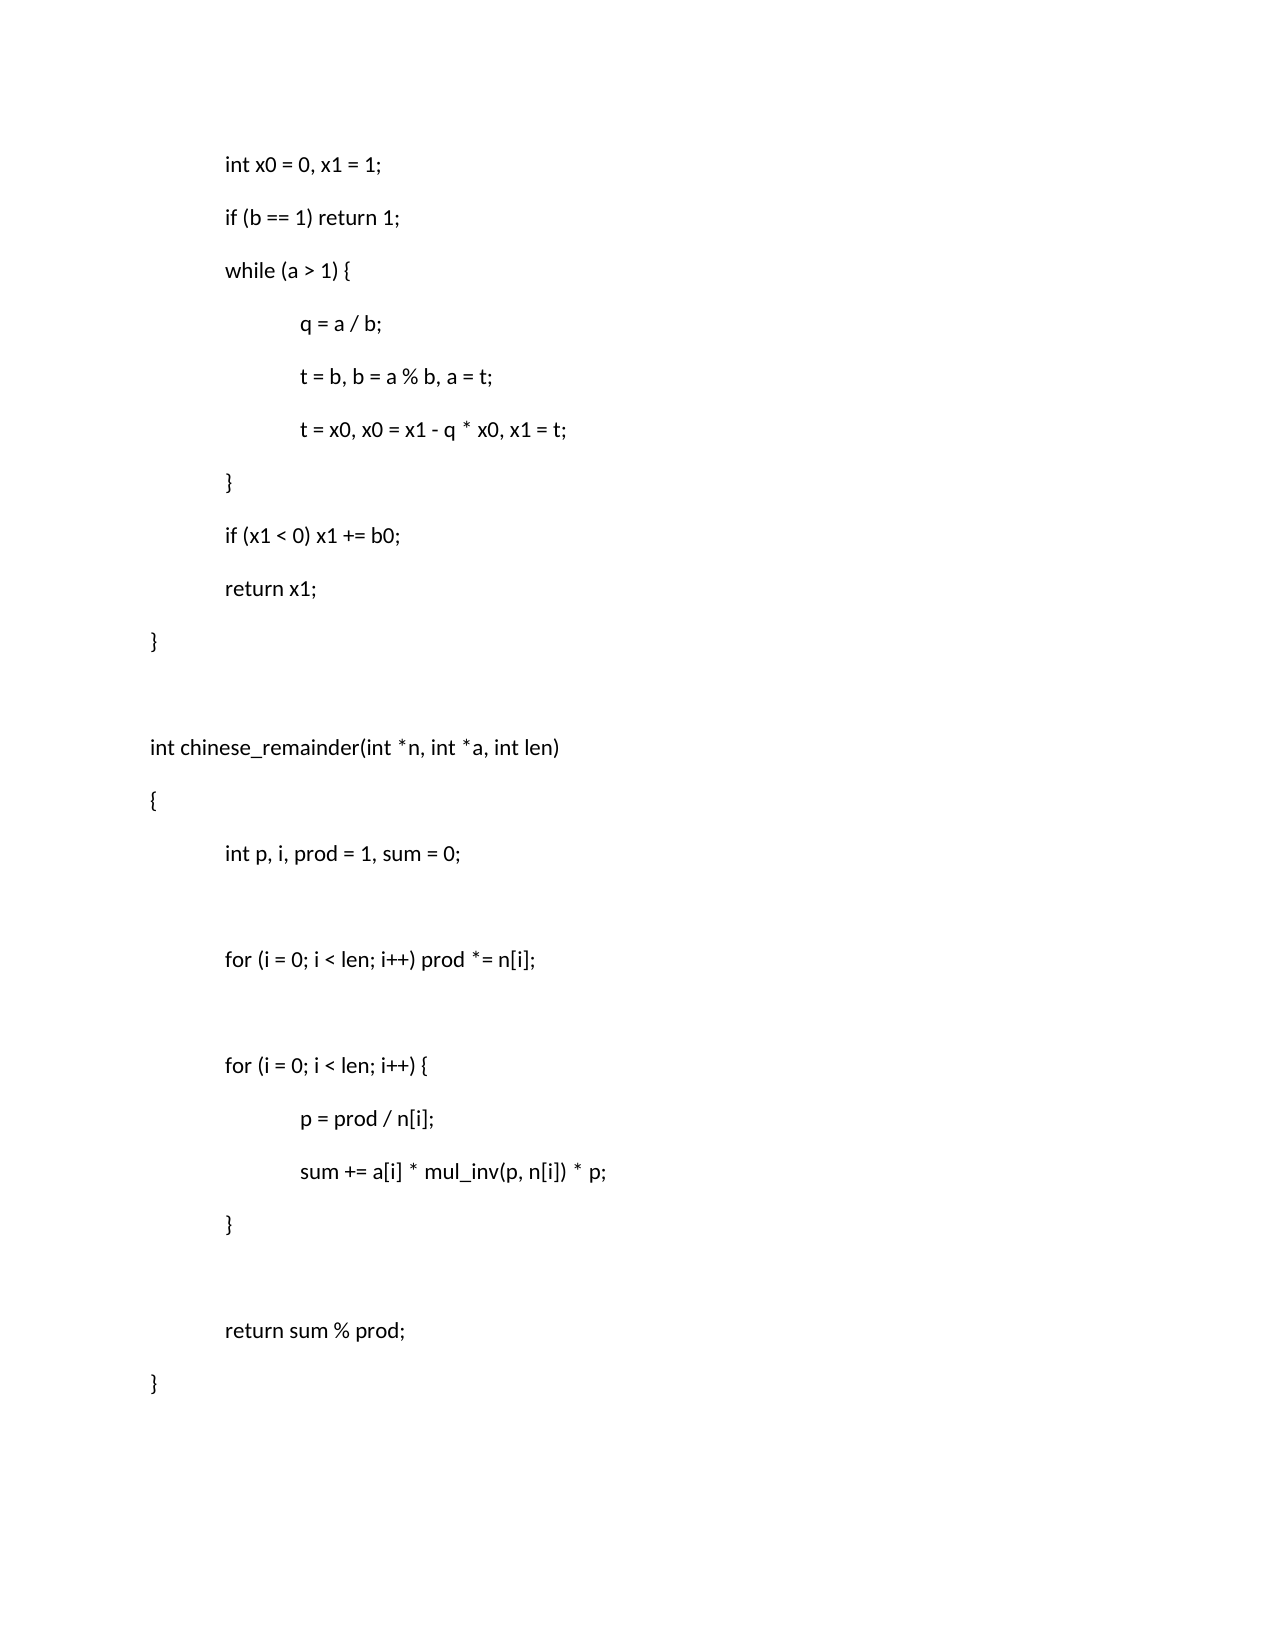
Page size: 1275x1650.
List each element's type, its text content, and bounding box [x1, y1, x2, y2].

text int chinese_remainder(int *n, int *a, int len) [150, 733, 1125, 761]
text } [150, 1210, 1125, 1238]
text } [150, 1369, 1125, 1397]
text int x0 = 0, x1 = 1; [150, 150, 1125, 178]
text int p, i, prod = 1, sum = 0; [150, 839, 1125, 867]
text while (a > 1) { [150, 256, 1125, 284]
text return x1; [150, 574, 1125, 602]
text t = b, b = a % b, a = t; [150, 362, 1125, 390]
text { [150, 786, 1125, 814]
text q = a / b; [150, 309, 1125, 337]
text } [150, 627, 1125, 655]
text for (i = 0; i < len; i++) prod *= n[i]; [150, 945, 1125, 973]
text if (x1 < 0) x1 += b0; [150, 521, 1125, 549]
text for (i = 0; i < len; i++) { [150, 1051, 1125, 1079]
text t = x0, x0 = x1 - q * x0, x1 = t; [150, 415, 1125, 443]
text if (b == 1) return 1; [150, 203, 1125, 231]
text sum += a[i] * mul_inv(p, n[i]) * p; [150, 1157, 1125, 1185]
text p = prod / n[i]; [150, 1104, 1125, 1132]
text return sum % prod; [150, 1316, 1125, 1344]
text } [150, 468, 1125, 496]
